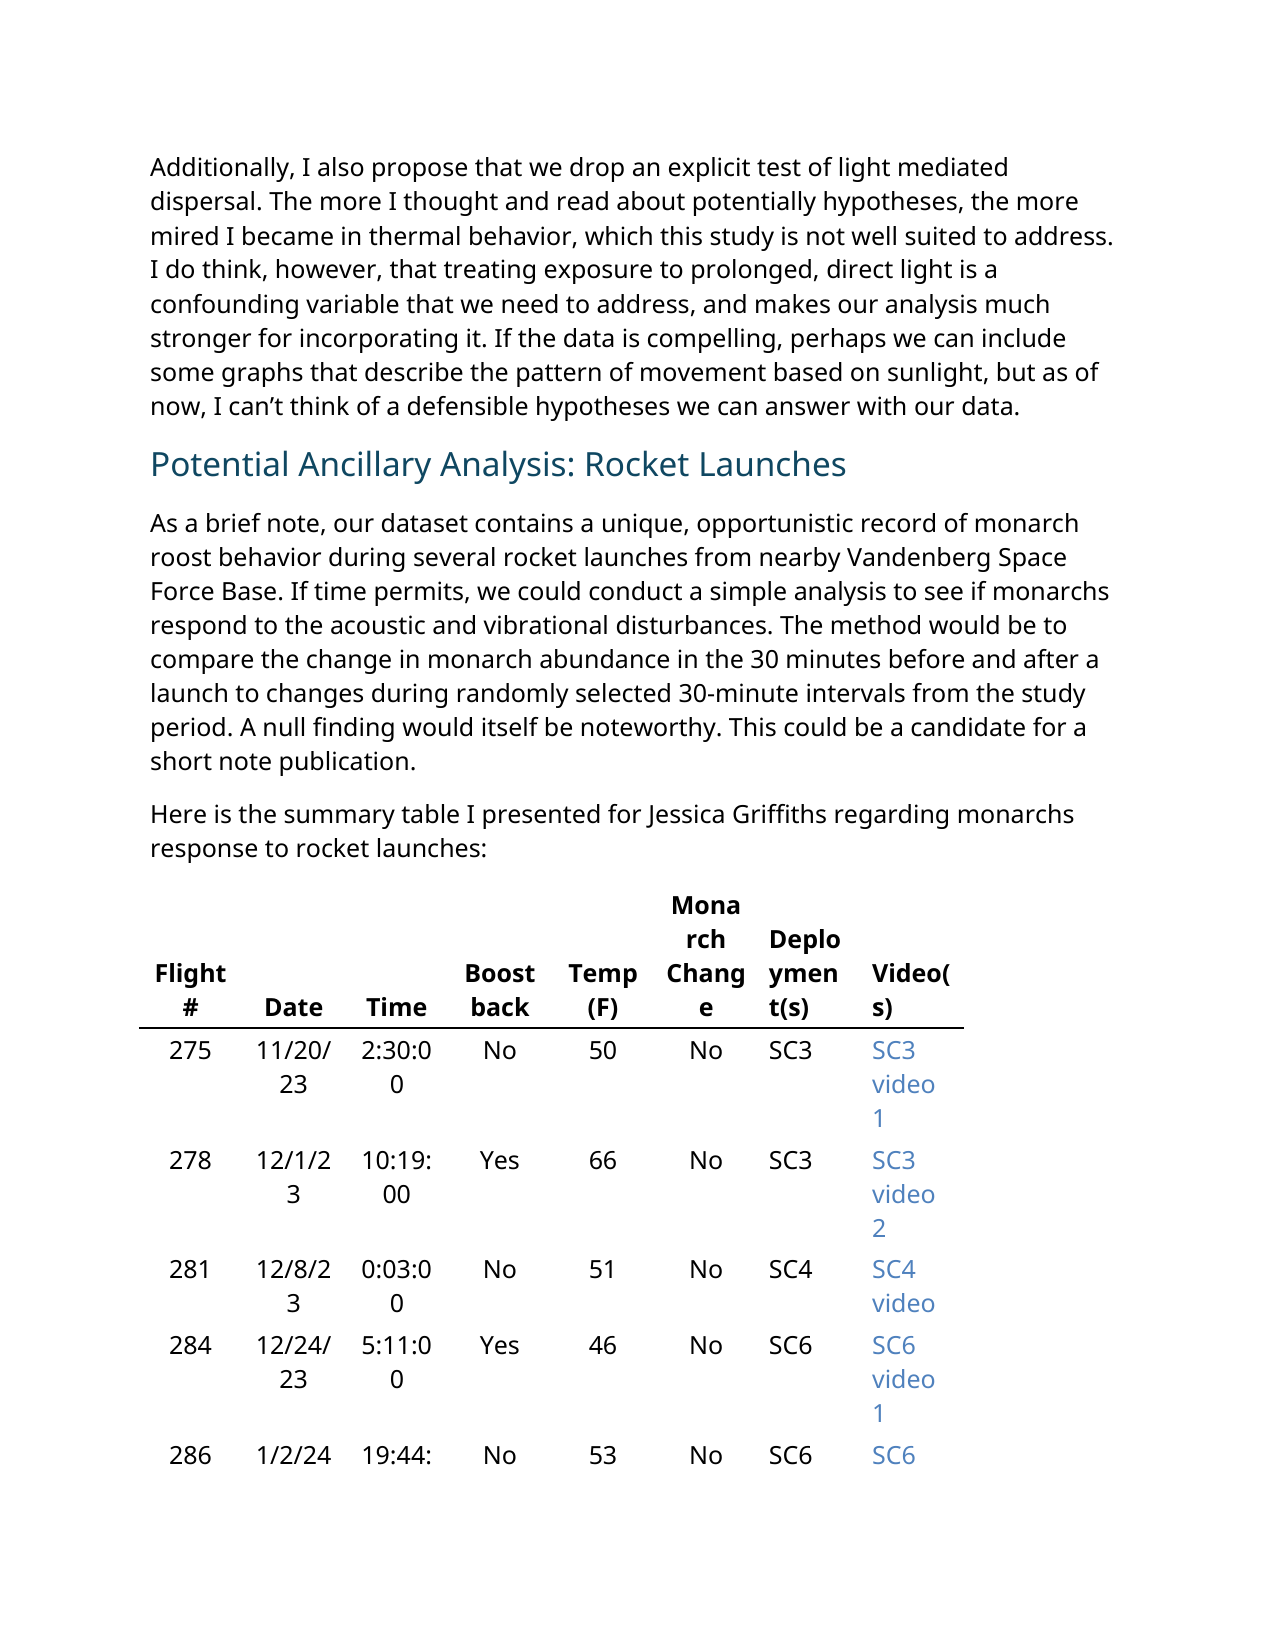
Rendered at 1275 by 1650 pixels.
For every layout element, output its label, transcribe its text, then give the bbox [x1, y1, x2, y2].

table_cell SC3 video 2 [861, 1139, 964, 1248]
table_cell SC4 [758, 1248, 861, 1324]
table_header Deployment(s) [758, 884, 861, 1027]
table_header Monarch Change [654, 884, 757, 1027]
table_cell No [654, 1139, 757, 1248]
table_cell No [448, 1434, 551, 1475]
table_cell 10:19:00 [345, 1139, 448, 1248]
table_cell 19:44:00 [345, 1434, 448, 1475]
table_header Boostback [448, 884, 551, 1027]
table_cell 50 [551, 1029, 654, 1138]
table_header Flight # [139, 884, 242, 1027]
table_cell No [654, 1029, 757, 1138]
table_cell 46 [551, 1324, 654, 1433]
table_cell 66 [551, 1139, 654, 1248]
table_cell Yes [448, 1324, 551, 1433]
table_cell 278 [139, 1139, 242, 1248]
text Additionally, I also propose that we drop an explicit test of light mediated dispersal. The more I thought and read about potentially hypotheses, the more mired I became in thermal behavior, which this study is not well suited to address. I do think, however, that treating exposure to prolonged, direct light is a confounding variable that we need to address, and makes our analysis much stronger for incorporating it. If the data is compelling, perhaps we can include some graphs that describe the pattern of movement based on sunlight, but as of now, I can’t think of a defensible hypotheses we can answer with our data. [150, 150, 1125, 422]
table_cell SC4 video [861, 1248, 964, 1324]
table_cell 0:03:00 [345, 1248, 448, 1324]
table_cell No [654, 1248, 757, 1324]
table_cell SC6 [758, 1324, 861, 1433]
table_cell No [654, 1434, 757, 1475]
table_cell SC6 video 1 [861, 1324, 964, 1433]
table_cell 1/2/24 [242, 1434, 345, 1475]
text Here is the summary table I presented for Jessica Griffiths regarding monarchs response to rocket launches: [150, 797, 1125, 865]
table_header Time [345, 884, 448, 1027]
table_cell No [448, 1029, 551, 1138]
table_cell 51 [551, 1248, 654, 1324]
text As a brief note, our dataset contains a unique, opportunistic record of monarch roost behavior during several rocket launches from nearby Vandenberg Space Force Base. If time permits, we could conduct a simple analysis to see if monarchs respond to the acoustic and vibrational disturbances. The method would be to compare the change in monarch abundance in the 30 minutes before and after a launch to changes during randomly selected 30-minute intervals from the study period. A null finding would itself be noteworthy. This could be a candidate for a short note publication. [150, 505, 1125, 778]
table_cell 12/8/23 [242, 1248, 345, 1324]
table_cell 281 [139, 1248, 242, 1324]
table_cell 5:11:00 [345, 1324, 448, 1433]
table_cell 286 [139, 1434, 242, 1475]
table_cell SC6 [758, 1434, 861, 1475]
table_cell SC6 video 2 [861, 1434, 964, 1475]
table_cell 12/24/23 [242, 1324, 345, 1433]
table_cell SC3 [758, 1139, 861, 1248]
table_cell 275 [139, 1029, 242, 1138]
table_cell No [448, 1248, 551, 1324]
subtitle Potential Ancillary Analysis: Rocket Launches [150, 441, 1125, 487]
table_cell 284 [139, 1324, 242, 1433]
table_cell 12/1/23 [242, 1139, 345, 1248]
table_cell SC3 video 1 [861, 1029, 964, 1138]
table_cell Yes [448, 1139, 551, 1248]
table_cell 53 [551, 1434, 654, 1475]
table_header Temp (F) [551, 884, 654, 1027]
table_header Date [242, 884, 345, 1027]
table_cell 2:30:00 [345, 1029, 448, 1138]
table_cell 11/20/23 [242, 1029, 345, 1138]
table_cell SC3 [758, 1029, 861, 1138]
table_cell No [654, 1324, 757, 1433]
table_header Video(s) [861, 884, 964, 1027]
